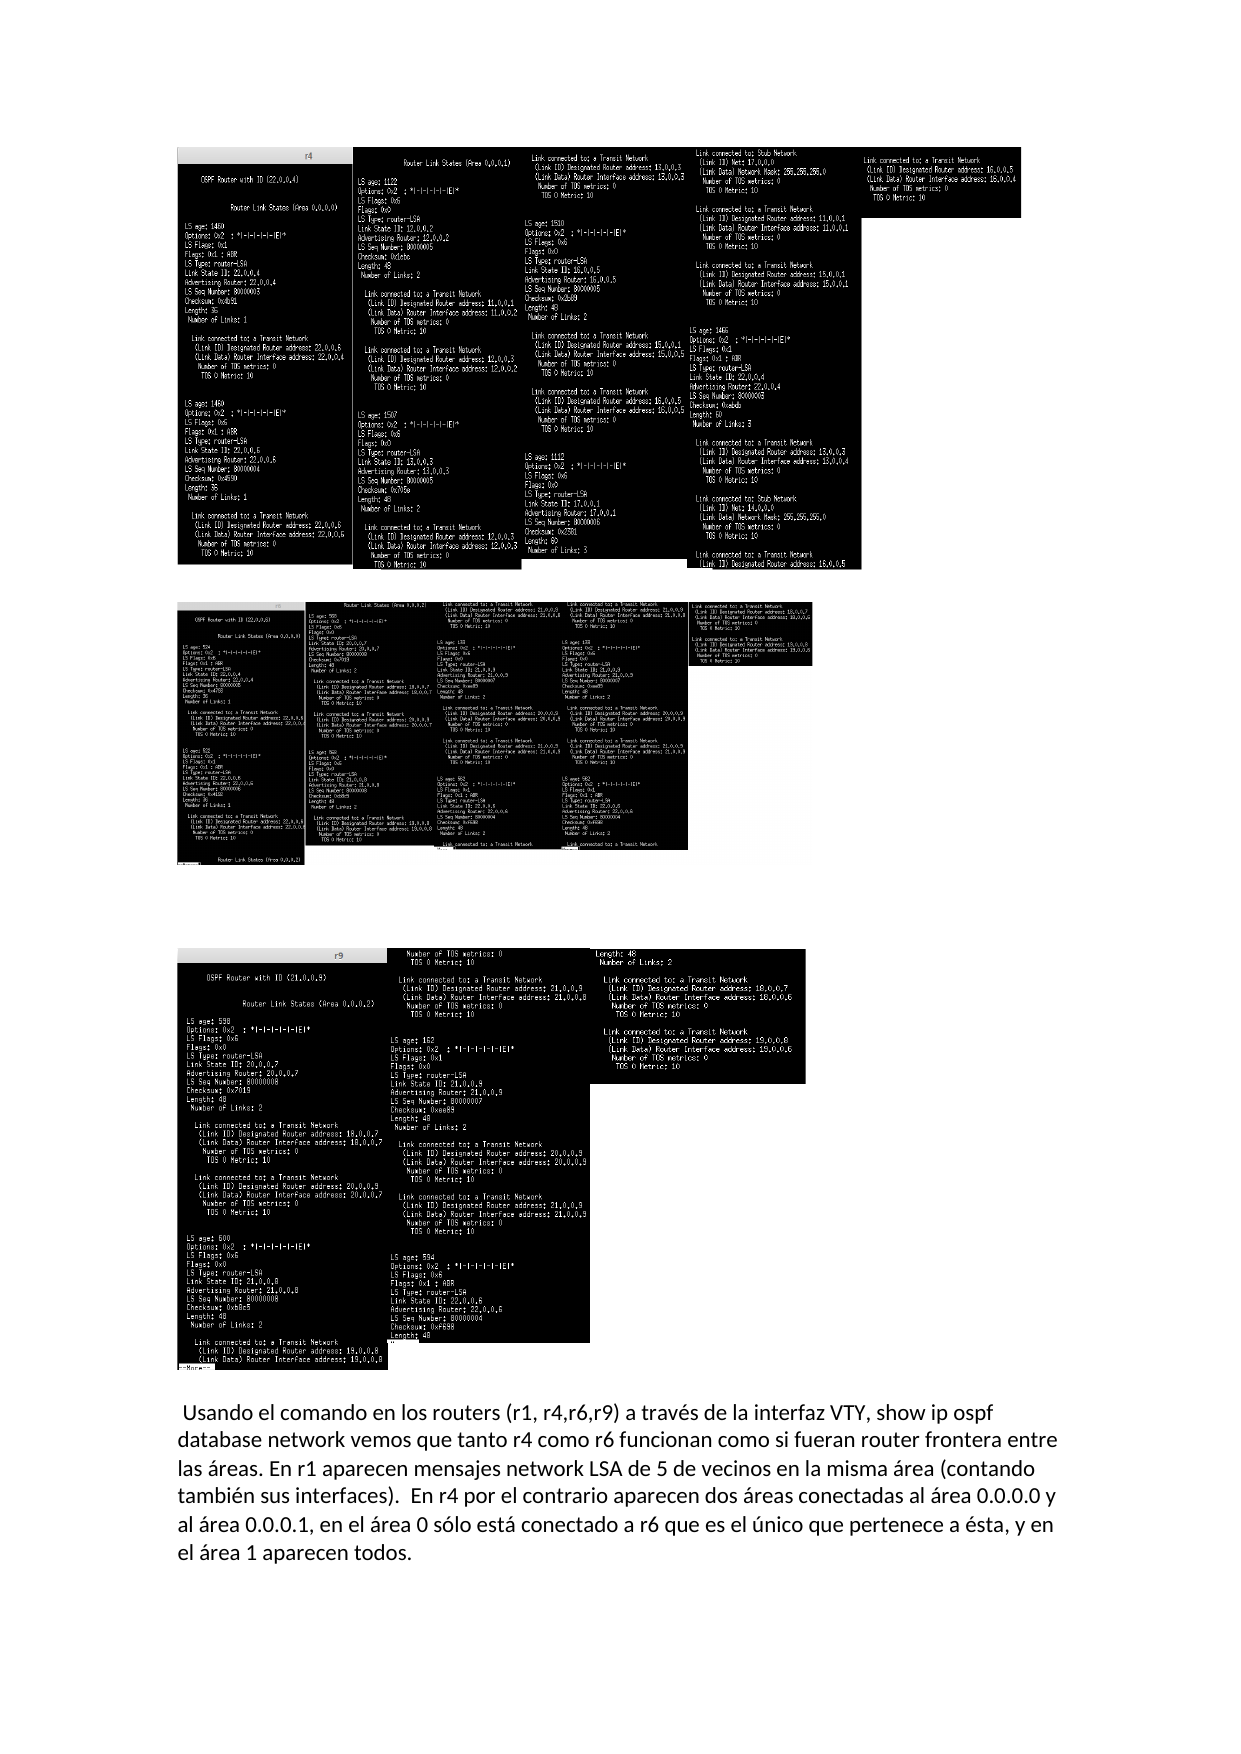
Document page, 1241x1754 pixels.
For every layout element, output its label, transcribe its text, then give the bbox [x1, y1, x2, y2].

text Usando el comando en los routers (r1, r4,r6,r9) a través de la interfaz VTY, show ip ospf database network vemos que tanto r4 como r6 funcionan como si fueran router frontera entre las áreas. En r1 aparecen mensajes network LSA de 5 de vecinos en la misma área (contando también sus interfaces). En r4 por el contrario aparecen dos áreas conectadas al área 0.0.0.0 y al área 0.0.0.1, en el área 0 sólo está conectado a r6 que es el único que pertenece a ésta, y en el área 1 aparecen todos. [177, 1398, 1063, 1566]
picture [177, 948, 806, 1370]
picture [177, 147, 1022, 575]
picture [177, 602, 813, 865]
